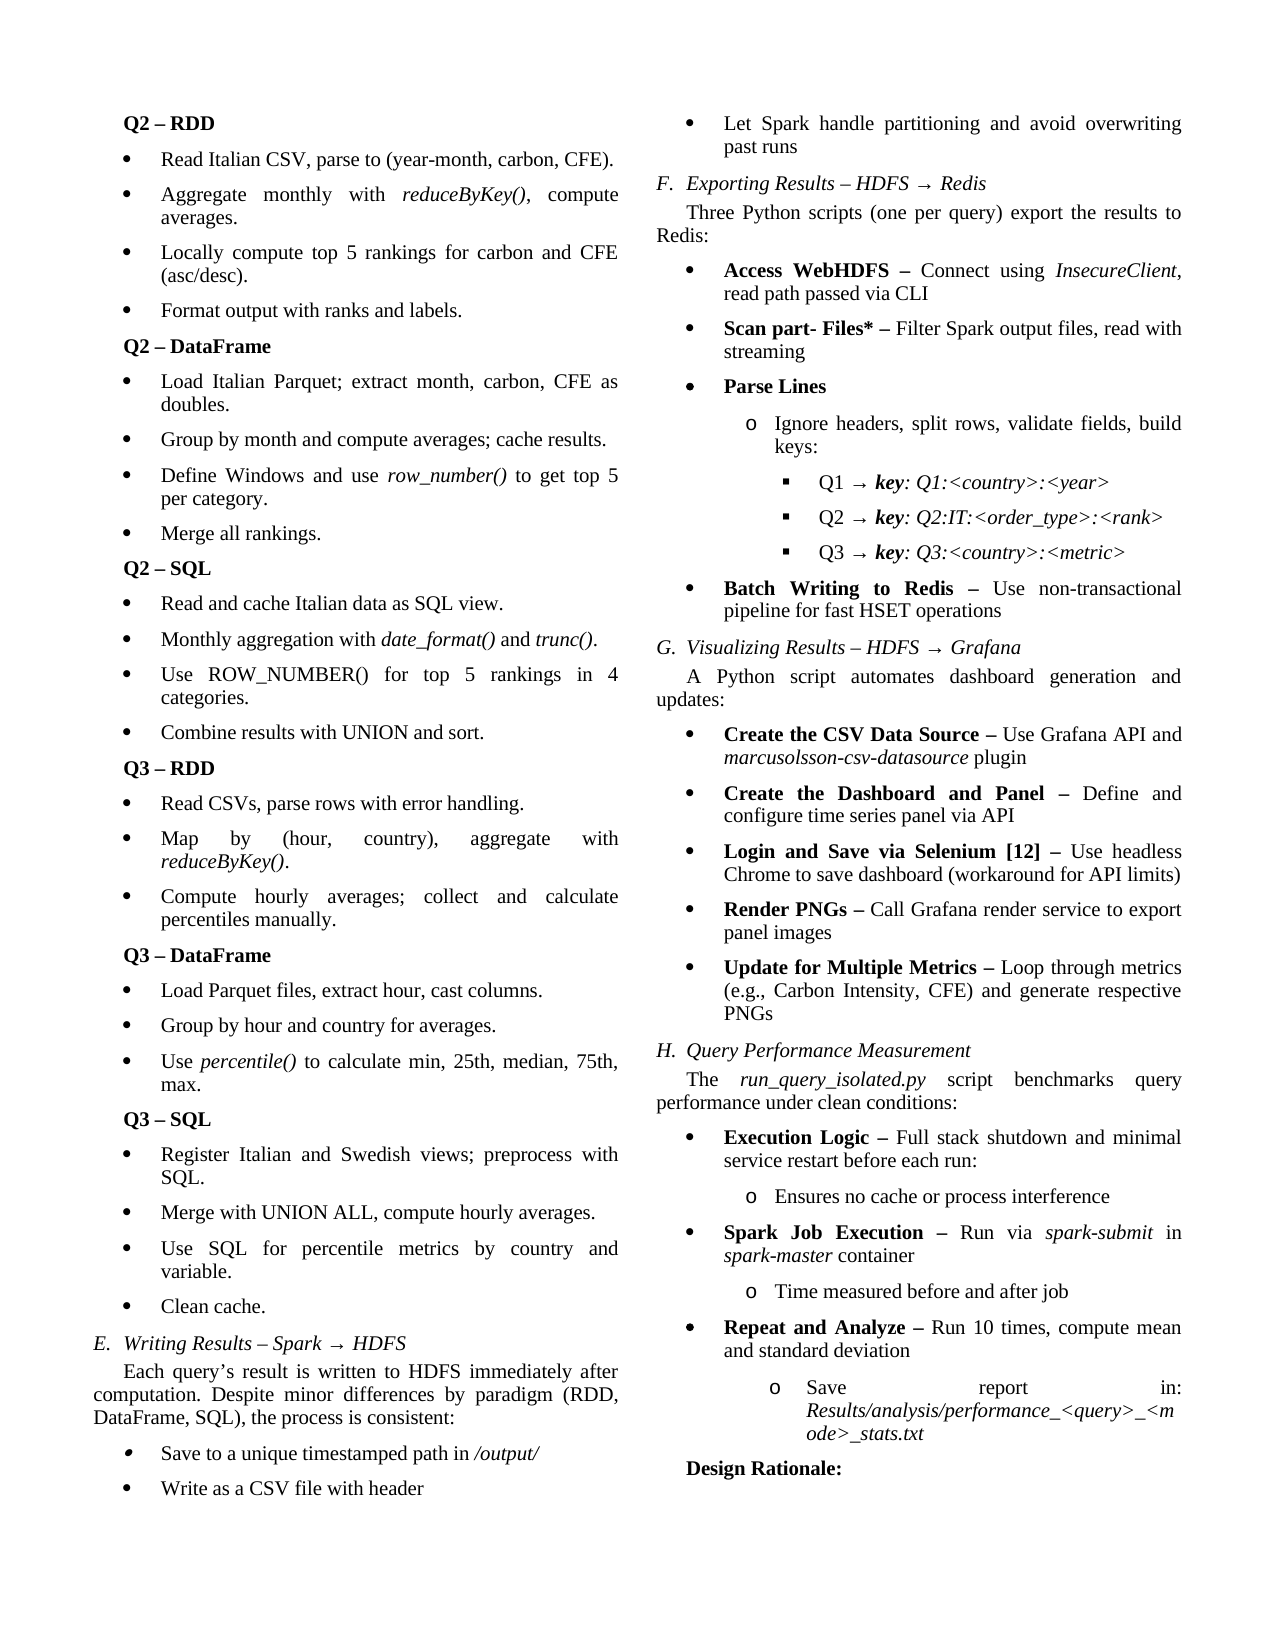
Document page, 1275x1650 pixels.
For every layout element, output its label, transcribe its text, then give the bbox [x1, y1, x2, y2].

text Design Rationale: [686, 1457, 1182, 1480]
list Time measured before and after job [745, 1279, 1182, 1304]
list Save report in: Results/analysis/performance_<query>_<mode>_stats.txt [769, 1374, 1182, 1445]
list Repeat and Analyze – Run 10 times, compute mean and standard deviation [686, 1316, 1182, 1362]
list Use ROW_NUMBER() for top 5 rankings in 4 categories. [123, 663, 619, 709]
list Scan part- Files* – Filter Spark output files, read with streaming [686, 317, 1182, 363]
list Q3 → key: Q3:<country>:<metric> [781, 541, 1182, 564]
list Aggregate monthly with reduceByKey(), compute averages. [123, 183, 619, 229]
text Q3 – SQL [93, 1108, 619, 1131]
list Execution Logic – Full stack shutdown and minimal service restart before each run: [686, 1126, 1182, 1172]
text The run_query_isolated.py script benchmarks query performance under clean conditions: [656, 1068, 1182, 1114]
subtitle Writing Results – Spark → HDFS [93, 1330, 619, 1354]
list Write as a CSV file with header [123, 1477, 619, 1500]
list Group by hour and country for averages. [123, 1014, 619, 1037]
list Locally compute top 5 rankings for carbon and CFE (asc/desc). [123, 241, 619, 287]
list Format output with ranks and labels. [123, 299, 619, 322]
text Q3 – DataFrame [93, 944, 619, 967]
subtitle Visualizing Results – HDFS → Grafana [656, 635, 1182, 659]
list Define Windows and use row_number() to get top 5 per category. [123, 464, 619, 509]
list Load Italian Parquet; extract month, carbon, CFE as doubles. [123, 370, 619, 416]
list Render PNGs – Call Grafana render service to export panel images [686, 898, 1182, 944]
text Each query’s result is written to HDFS immediately after computation. Despite minor differences by paradigm (RDD, DataFrame, SQL), the process is consistent: [93, 1361, 619, 1429]
list Clean cache. [123, 1295, 619, 1318]
list Group by month and compute averages; cache results. [123, 428, 619, 451]
text Q2 – DataFrame [93, 335, 619, 358]
subtitle Exporting Results – HDFS → Redis [656, 171, 1182, 195]
list Create the Dashboard and Panel – Define and configure time series panel via API [686, 782, 1182, 827]
text Q3 – RDD [93, 757, 619, 779]
list Create the CSV Data Source – Use Grafana API and marcusolsson-csv-datasource plugin [686, 723, 1182, 769]
list Map by (hour, country), aggregate with reduceByKey(). [123, 827, 619, 873]
list Save to a unique timestamped path in /output/ [123, 1442, 619, 1465]
list Register Italian and Swedish views; preprocess with SQL. [123, 1143, 619, 1189]
list Update for Multiple Metrics – Loop through metrics (e.g., Carbon Intensity, CFE) and generate respective PNGs [686, 956, 1182, 1025]
list Ignore headers, split rows, validate fields, build keys: [745, 411, 1182, 458]
list Batch Writing to Redis – Use non-transactional pipeline for fast HSET operations [686, 577, 1182, 622]
text A Python script automates dashboard generation and updates: [656, 665, 1182, 711]
list Read and cache Italian data as SQL view. [123, 593, 619, 615]
text Q2 – RDD [93, 112, 619, 135]
list Use percentile() to calculate min, 25th, median, 75th, max. [123, 1050, 619, 1096]
list Load Parquet files, extract hour, cast columns. [123, 979, 619, 1002]
list Read CSVs, parse rows with error handling. [123, 792, 619, 815]
list Login and Save via Selenium [12] – Use headless Chrome to save dashboard (workaround for API limits) [686, 840, 1182, 886]
subtitle Query Performance Measurement [656, 1038, 1182, 1062]
list Merge all rankings. [123, 522, 619, 545]
list Read Italian CSV, parse to (year-month, carbon, CFE). [123, 148, 619, 171]
list Merge with UNION ALL, compute hourly averages. [123, 1202, 619, 1224]
list Spark Job Execution – Run via spark-submit in spark-master container [686, 1221, 1182, 1267]
list Let Spark handle partitioning and avoid overwriting past runs [686, 112, 1182, 158]
list Q2 → key: Q2:IT:<order_type>:<rank> [781, 506, 1182, 529]
list Combine results with UNION and sort. [123, 721, 619, 744]
list Parse Lines [686, 376, 1182, 398]
list Access WebHDFS – Connect using InsecureClient, read path passed via CLI [686, 259, 1182, 305]
text Q2 – SQL [93, 557, 619, 580]
list Compute hourly averages; collect and calculate percentiles manually. [123, 886, 619, 931]
text Three Python scripts (one per query) export the results to Redis: [656, 201, 1182, 247]
list Ensures no cache or process interference [745, 1184, 1182, 1209]
list Monthly aggregation with date_format() and trunc(). [123, 628, 619, 651]
list Q1 → key: Q1:<country>:<year> [781, 471, 1182, 494]
list Use SQL for percentile metrics by country and variable. [123, 1237, 619, 1283]
